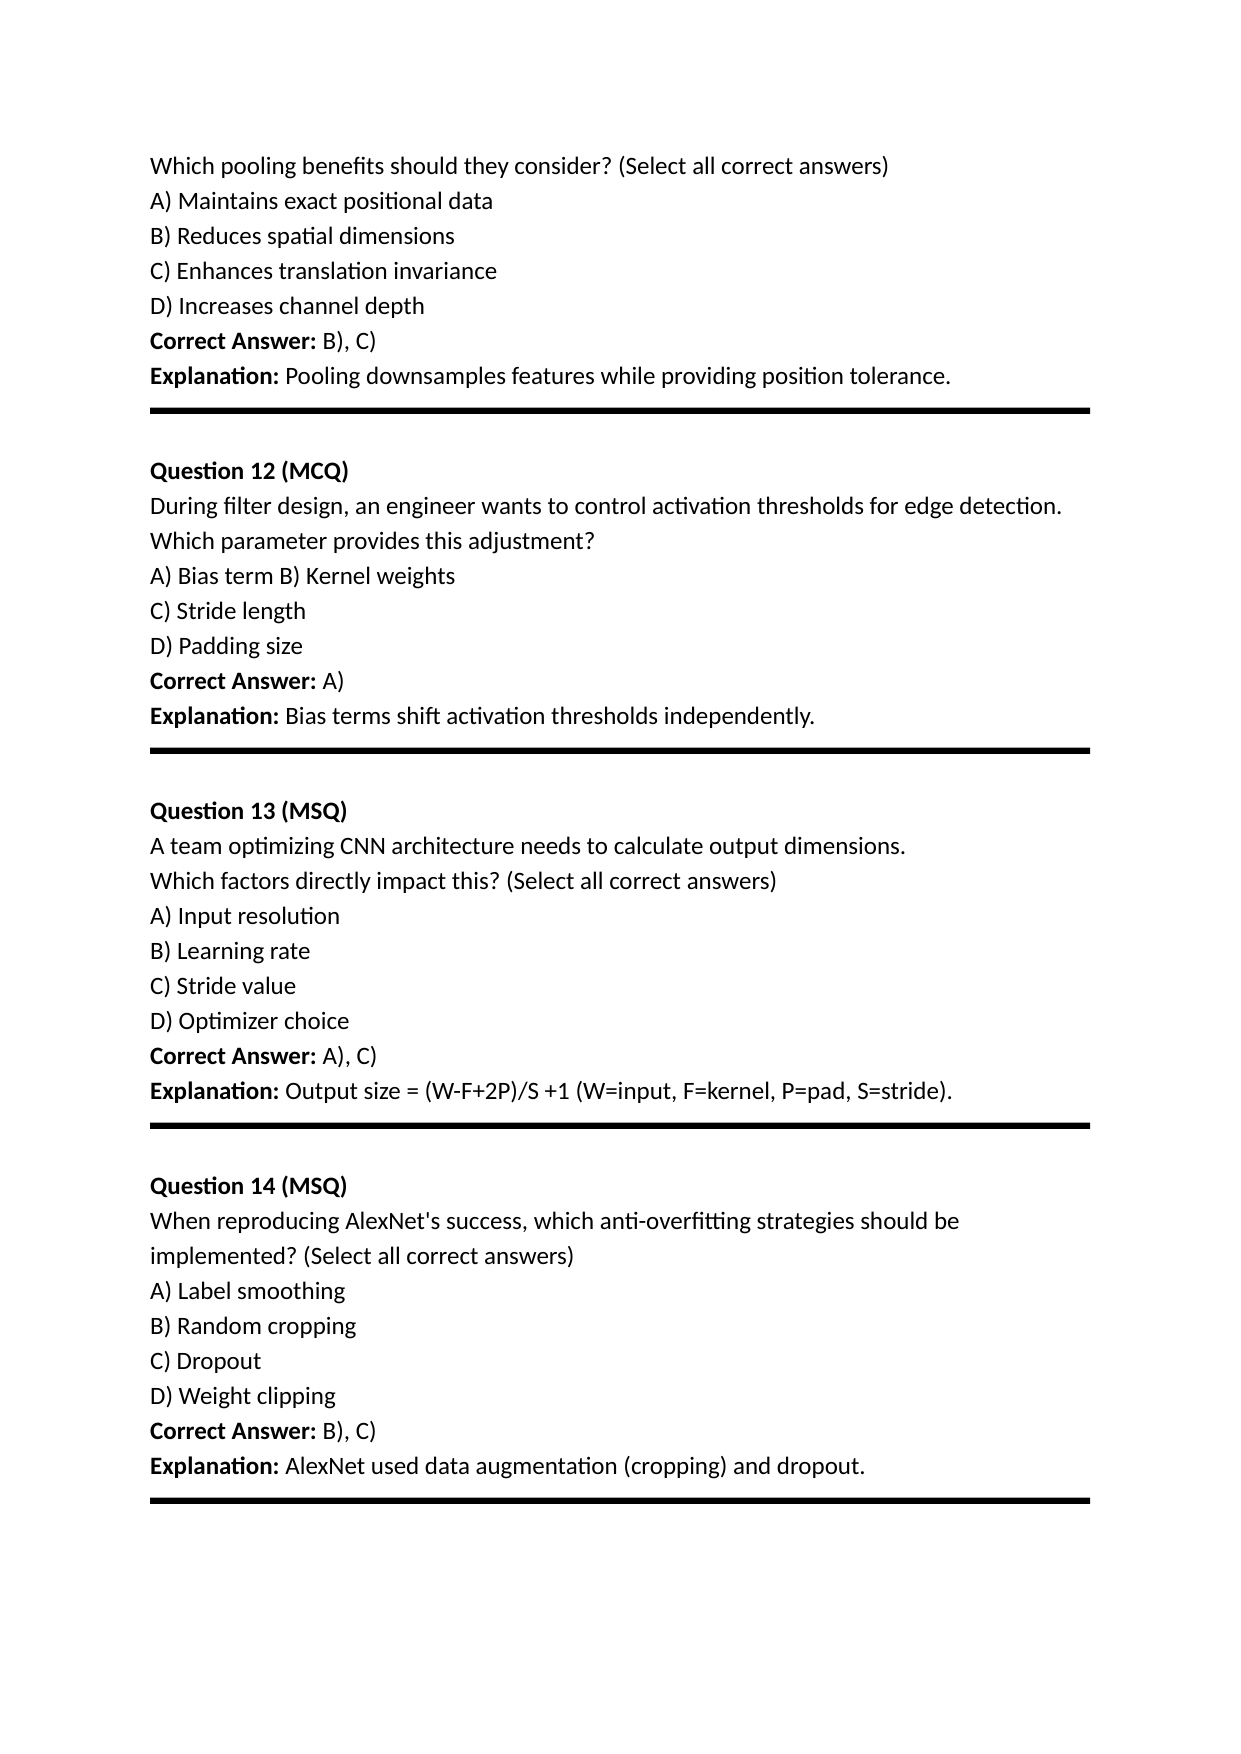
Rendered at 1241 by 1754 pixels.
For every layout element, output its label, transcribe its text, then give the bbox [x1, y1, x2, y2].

text Question 13 (MSQ) A team optimizing CNN architecture needs to calculate output dimensions. Which factors directly impact this? (Select all correct answers) A) Input resolution B) Learning rate C) Stride value D) Optimizer choice Correct Answer: A), C) Explanation: Output size = (W-F+2P)/S +1 (W=input, F=kernel, P=pad, S=stride). [150, 795, 1090, 1106]
text Question 14 (MSQ) When reproducing AlexNet's success, which anti-overfitting strategies should be implemented? (Select all correct answers) A) Label smoothing B) Random cropping C) Dropout D) Weight clipping Correct Answer: B), C) Explanation: AlexNet used data augmentation (cropping) and dropout. [150, 1170, 1090, 1481]
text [150, 150, 1090, 391]
text Question 12 (MCQ) During filter design, an engineer wants to control activation thresholds for edge detection. Which parameter provides this adjustment? A) Bias term B) Kernel weights C) Stride length D) Padding size Correct Answer: A) Explanation: Bias terms shift activation thresholds independently. [150, 455, 1090, 731]
